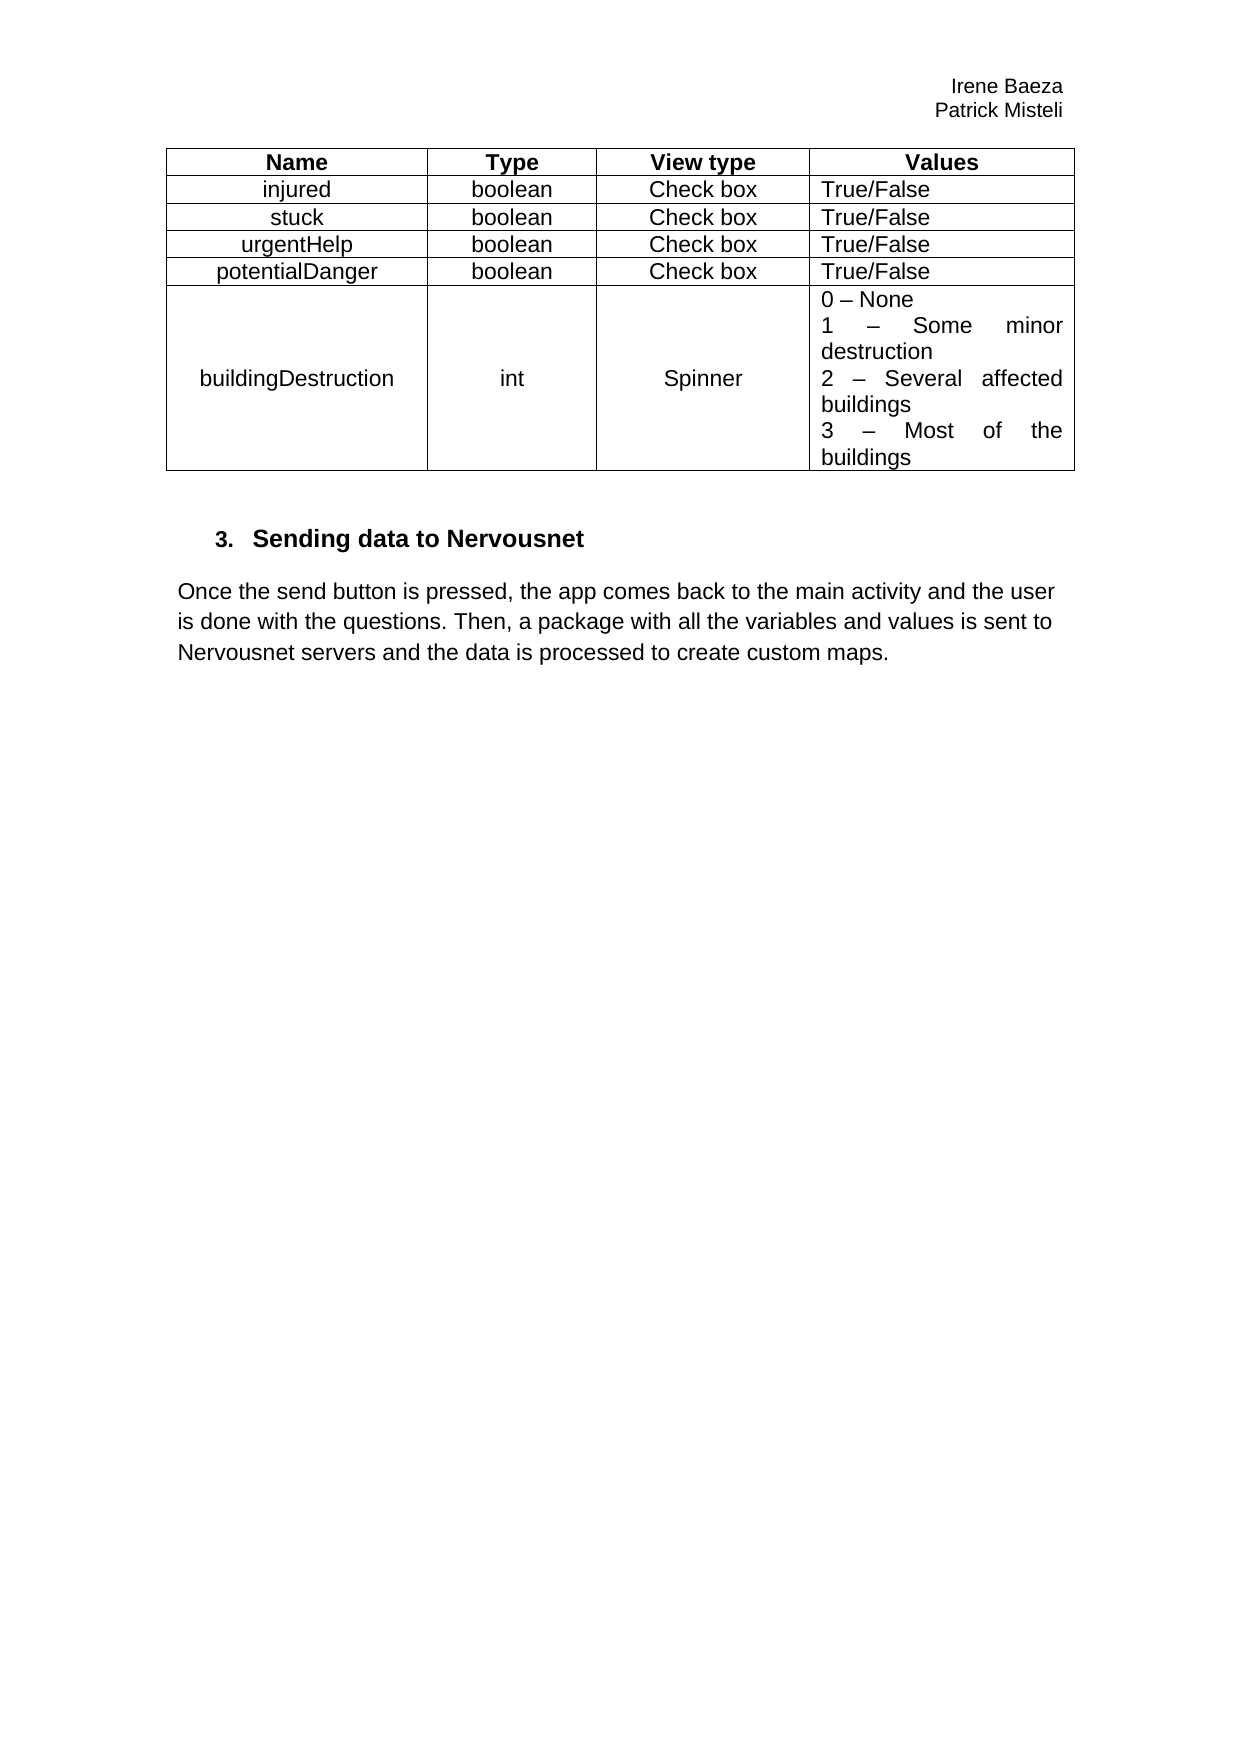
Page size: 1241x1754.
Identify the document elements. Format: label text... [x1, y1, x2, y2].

text Once the send button is pressed, the app comes back to the main activity and the user is done with the questions. Then, a package with all the variables and values is sent to Nervousnet servers and the data is processed to create custom maps. [177, 578, 1063, 697]
list Sending data to Nervousnet [215, 524, 1063, 553]
table_cell True/False [810, 176, 1074, 202]
table_cell True/False [810, 204, 1074, 230]
table_cell Spinner [597, 286, 809, 470]
table_cell True/False [810, 231, 1074, 257]
table_cell Check box [597, 204, 809, 230]
table_header Values [810, 149, 1074, 175]
table_cell boolean [428, 204, 596, 230]
table_cell boolean [428, 231, 596, 257]
table_cell injured [167, 176, 427, 202]
table_cell True/False [810, 258, 1074, 284]
table_cell buildingDestruction [167, 286, 427, 470]
table_header View type [597, 149, 809, 175]
table_cell int [428, 286, 596, 470]
table_cell boolean [428, 258, 596, 284]
table_cell 0 – None 1 – Some minor destruction 2 – Several affected buildings 3 – Most of the buildings [810, 286, 1074, 470]
table_cell urgentHelp [167, 231, 427, 257]
table_cell Check box [597, 258, 809, 284]
table_cell boolean [428, 176, 596, 202]
table_header Name [167, 149, 427, 175]
table_cell stuck [167, 204, 427, 230]
table_cell Check box [597, 176, 809, 202]
table_header Type [428, 149, 596, 175]
table_cell Check box [597, 231, 809, 257]
table_cell potentialDanger [167, 258, 427, 284]
